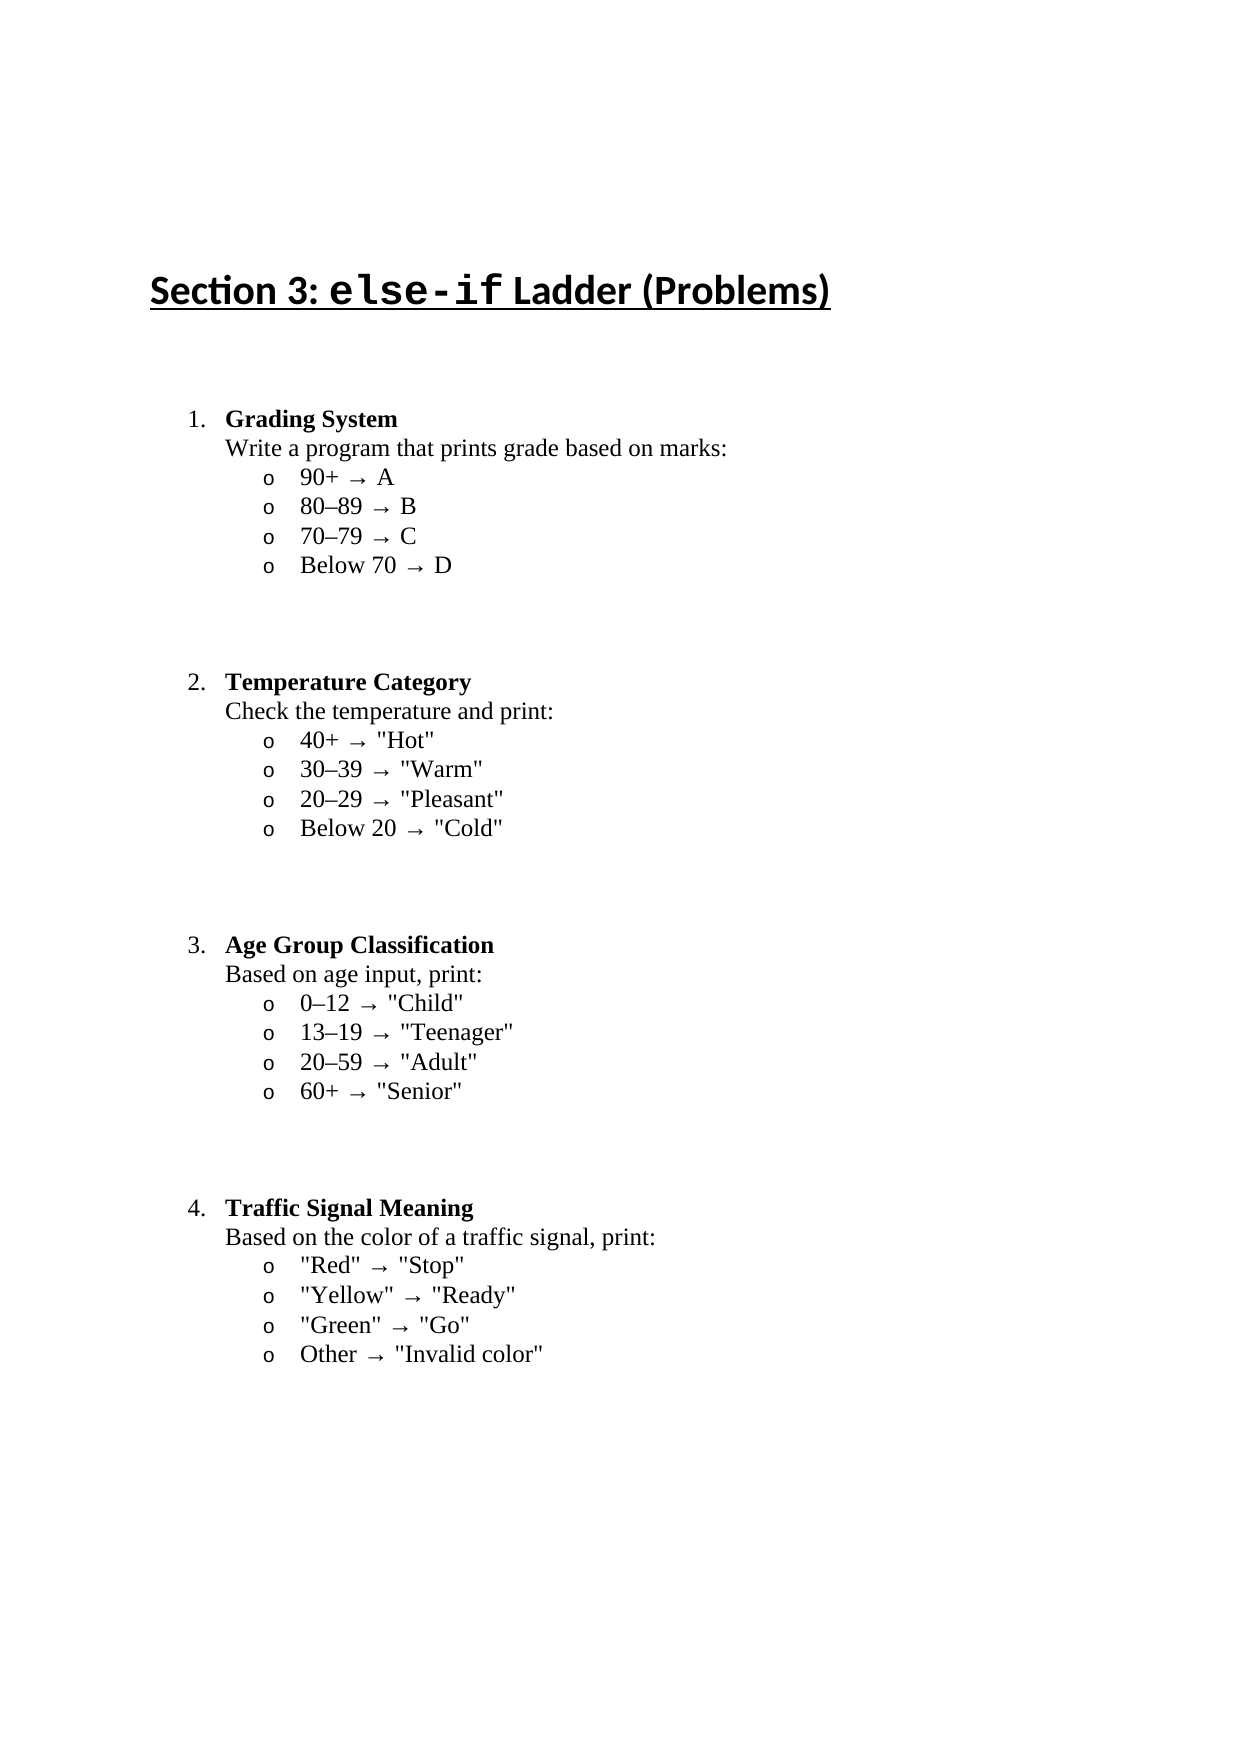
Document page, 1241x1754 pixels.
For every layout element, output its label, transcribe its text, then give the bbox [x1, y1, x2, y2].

list Below 70 → D [262, 551, 1090, 580]
list "Yellow" → "Ready" [262, 1280, 1090, 1310]
list Other → "Invalid color" [262, 1339, 1090, 1369]
list 20–29 → "Pleasant" [262, 784, 1090, 813]
list 13–19 → "Teenager" [262, 1017, 1090, 1047]
list 40+ → "Hot" [262, 725, 1090, 754]
list Grading System Write a program that prints grade based on marks: [187, 404, 1090, 462]
list Traffic Signal Meaning Based on the color of a traffic signal, print: [187, 1193, 1090, 1251]
list 30–39 → "Warm" [262, 754, 1090, 784]
list Age Group Classification Based on age input, print: [187, 930, 1090, 988]
list 90+ → A [262, 462, 1090, 491]
list 0–12 → "Child" [262, 988, 1090, 1017]
list "Red" → "Stop" [262, 1251, 1090, 1280]
list 60+ → "Senior" [262, 1076, 1090, 1106]
list 20–59 → "Adult" [262, 1047, 1090, 1076]
list 80–89 → B [262, 491, 1090, 521]
list Temperature Category Check the temperature and print: [187, 667, 1090, 725]
list Below 20 → "Cold" [262, 813, 1090, 843]
text Section 3: else-if Ladder (Problems) [150, 264, 1090, 317]
list "Green" → "Go" [262, 1310, 1090, 1339]
list 70–79 → C [262, 521, 1090, 551]
